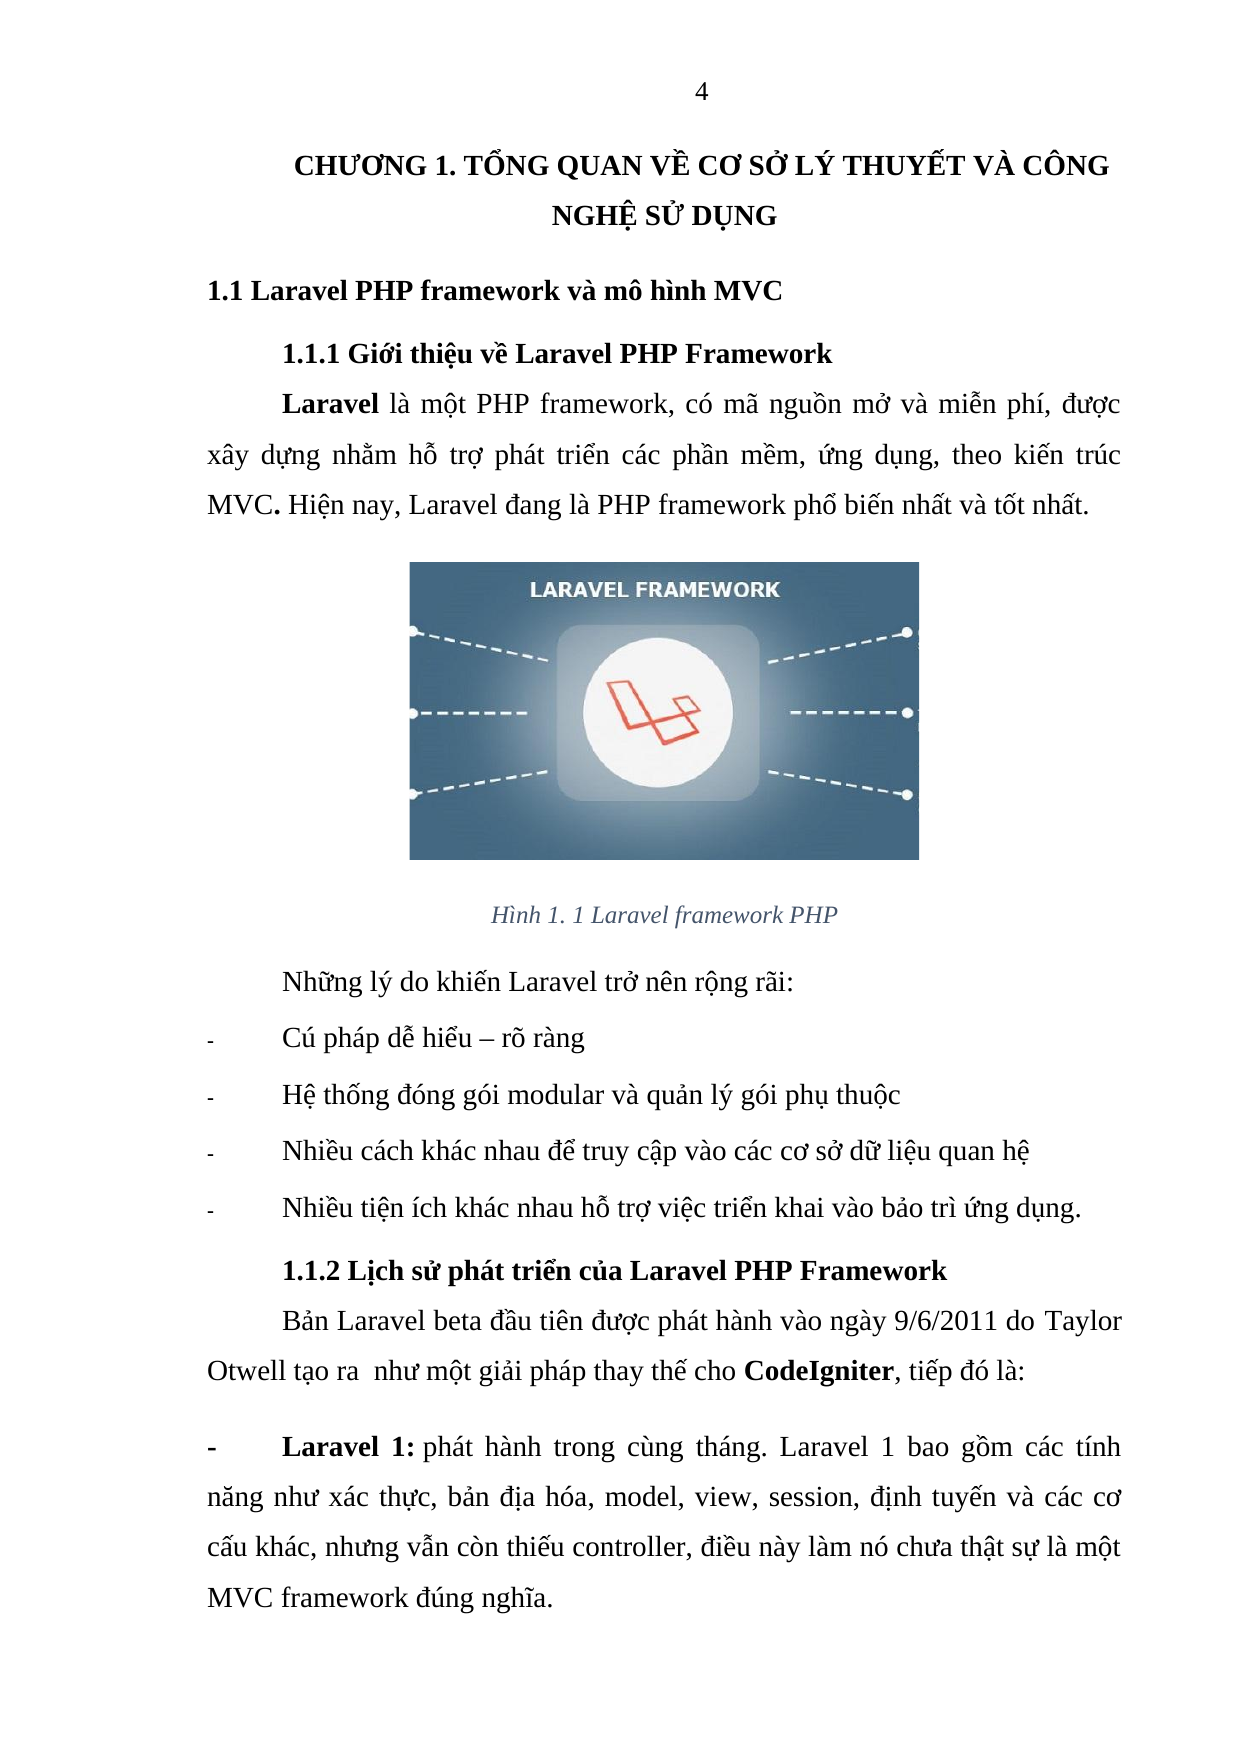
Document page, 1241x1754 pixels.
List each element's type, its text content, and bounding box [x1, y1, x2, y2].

subtitle 1.1 Laravel PHP framework và mô hình MVC [207, 273, 1122, 307]
subtitle CHƯƠNG 1. TỔNG QUAN VỀ CƠ SỞ LÝ THUYẾT VÀ CÔNG NGHỆ SỬ DỤNG [207, 148, 1122, 232]
picture [409, 562, 920, 860]
subtitle 1.1.2 Lịch sử phát triển của Laravel PHP Framework [207, 1253, 1122, 1286]
text Những lý do khiến Laravel trở nên rộng rãi: [207, 964, 1122, 997]
list Nhiều tiện ích khác nhau hỗ trợ việc triển khai vào bảo trì ứng dụng. [207, 1190, 1122, 1224]
list Hệ thống đóng gói modular và quản lý gói phụ thuộc [207, 1077, 1122, 1111]
list Laravel 1: phát hành trong cùng tháng. Laravel 1 bao gồm các tính năng như xác thực, bản địa hóa, model, view, session, định tuyến và các cơ cấu khác, nhưng vẫn còn thiếu controller, điều này làm nó chưa thật sự là một MVC framework đúng nghĩa. [207, 1429, 1122, 1613]
list Nhiều cách khác nhau để truy cập vào các cơ sở dữ liệu quan hệ [207, 1133, 1122, 1167]
list Cú pháp dễ hiểu – rõ ràng [207, 1020, 1122, 1054]
text Bản Laravel beta đầu tiên được phát hành vào ngày 9/6/2011 do Taylor Otwell tạo ra như một giải pháp thay thế cho CodeIgniter, tiếp đó là: [207, 1303, 1122, 1387]
subtitle 1.1.1 Giới thiệu về Laravel PHP Framework [207, 336, 1122, 370]
text Laravel là một PHP framework, có mã nguồn mở và miễn phí, được xây dựng nhằm hỗ trợ phát triển các phần mềm, ứng dụng, theo kiến trúc MVC. Hiện nay, Laravel đang là PHP framework phổ biến nhất và tốt nhất. [207, 386, 1122, 521]
